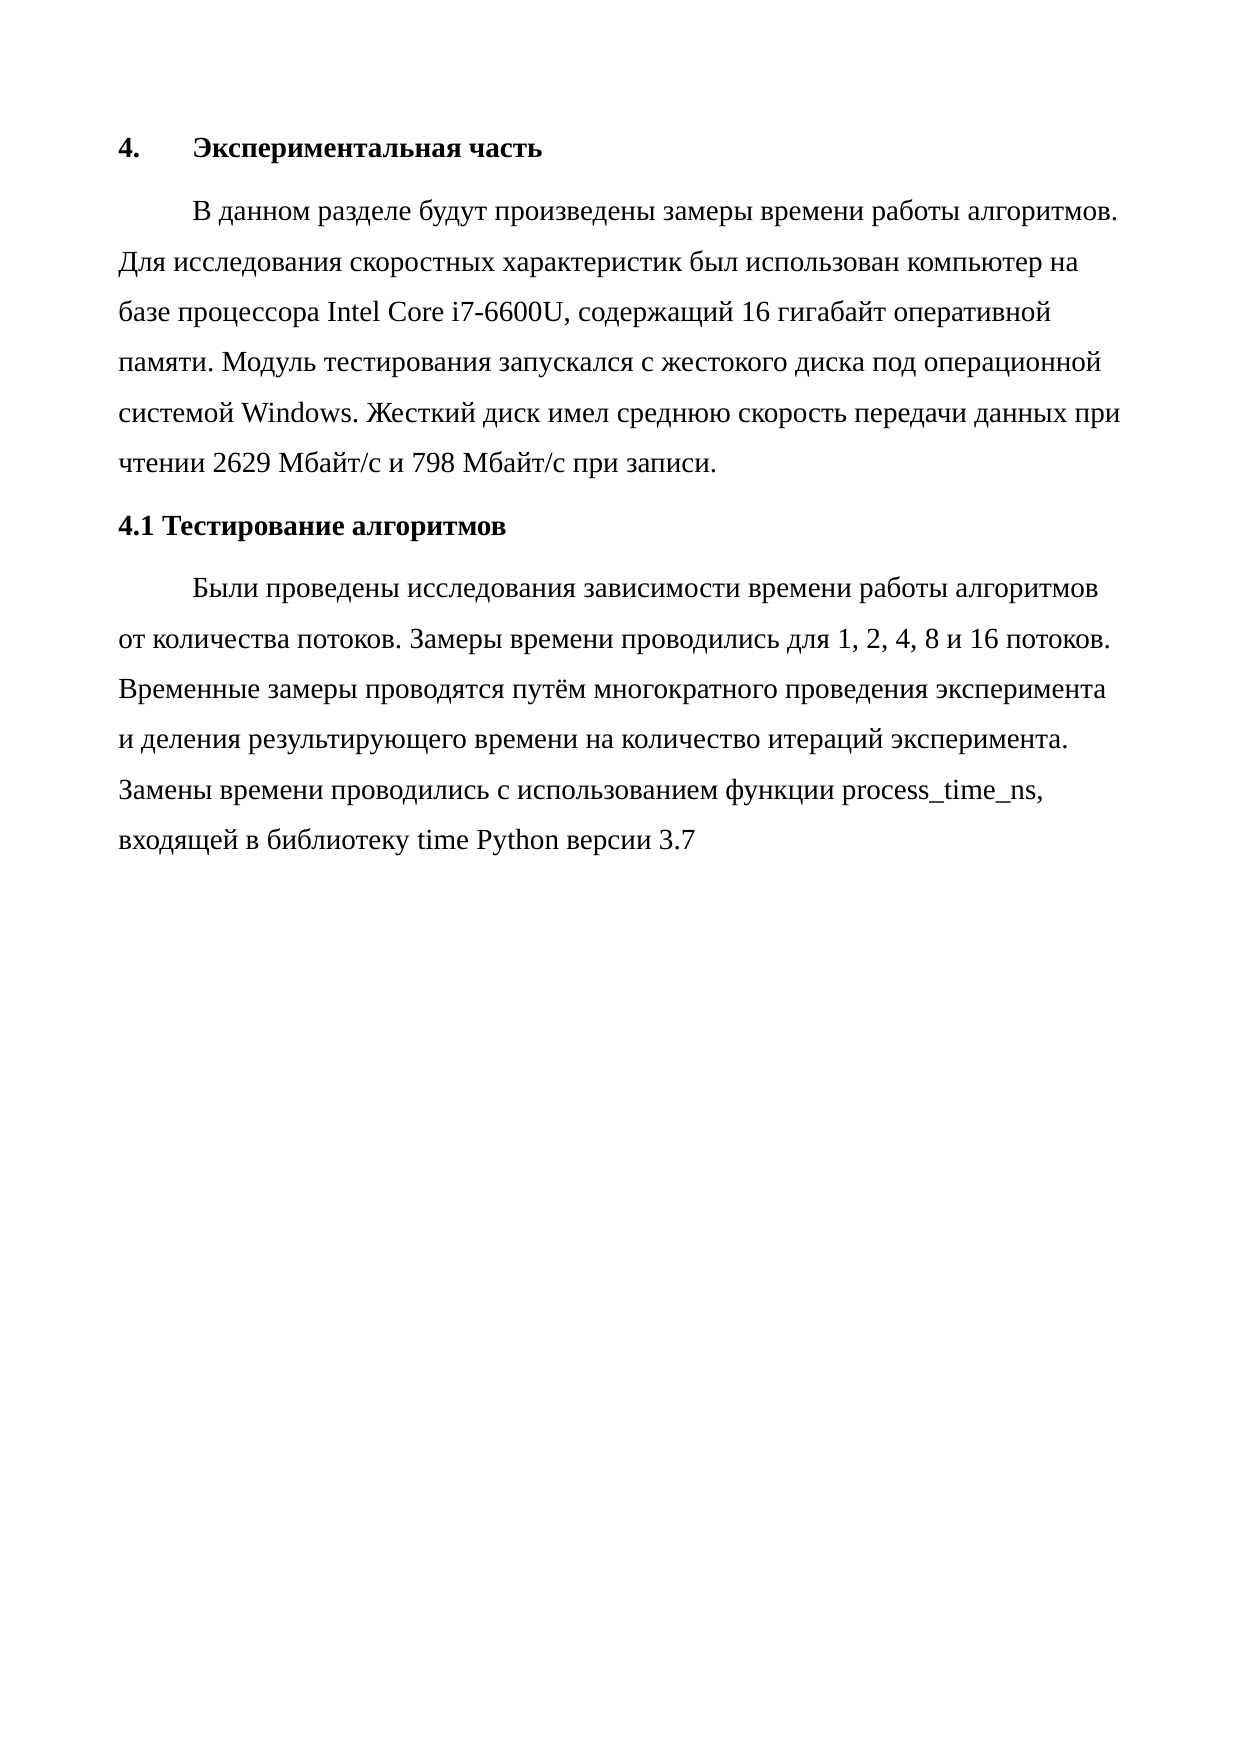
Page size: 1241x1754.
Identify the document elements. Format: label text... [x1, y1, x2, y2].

text В данном разделе будут произведены замеры времени работы алгоритмов. Для исследования скоростных характеристик был использован компьютер на базе процессора Intel Core i7-6600U, содержащий 16 гигабайт оперативной памяти. Модуль тестирования запускался с жестокого диска под операционной системой Windows. Жесткий диск имел среднюю скорость передачи данных при чтении 2629 Мбайт/с и 798 Мбайт/с при записи. [118, 193, 1122, 478]
text Были проведены исследования зависимости времени работы алгоритмов от количества потоков. Замеры времени проводились для 1, 2, 4, 8 и 16 потоков. Временные замеры проводятся путём многократного проведения эксперимента и деления результирующего времени на количество итераций эксперимента. Замены времени проводились с использованием функции process_time_ns, входящей в библиотеку time Python версии 3.7 [118, 571, 1122, 856]
text 4.1 Тестирование алгоритмов [118, 508, 1122, 541]
list Экспериментальная часть [118, 131, 1122, 164]
